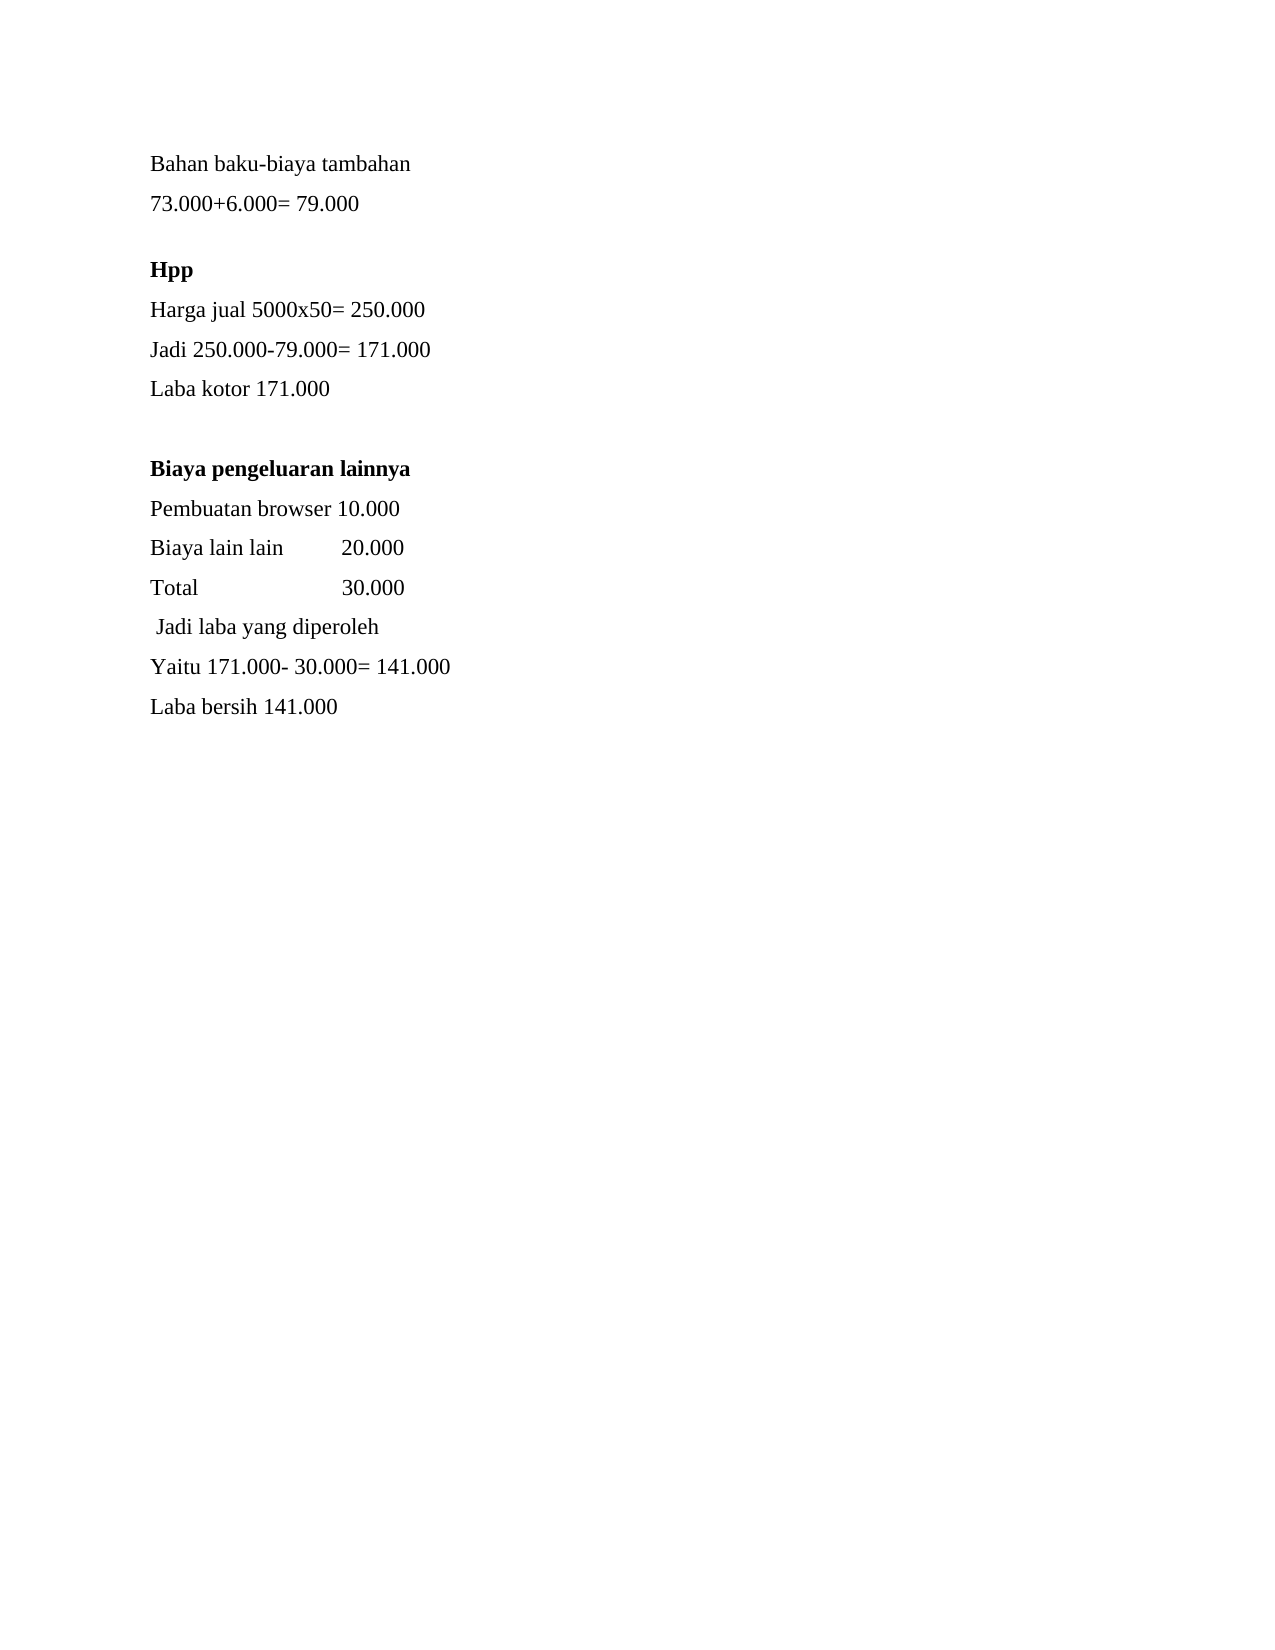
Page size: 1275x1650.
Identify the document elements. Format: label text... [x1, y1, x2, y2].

text Bahan baku-biaya tambahan 73.000+6.000= 79.000 [150, 150, 413, 216]
text Yaitu 171.000- 30.000= 141.000 [150, 653, 1148, 679]
text Jadi laba yang diperoleh [156, 613, 1148, 640]
text Total 30.000 [150, 574, 1148, 600]
text Laba bersih 141.000 [150, 693, 1148, 719]
text Hpp [150, 257, 1148, 283]
text Biaya pengeluaran lainnya Pembuatan browser 10.000 Biaya lain lain 20.000 [150, 456, 413, 561]
text Harga jual 5000x50= 250.000 Jadi 250.000-79.000= 171.000 [150, 296, 433, 362]
text Laba kotor 171.000 [150, 376, 1148, 402]
